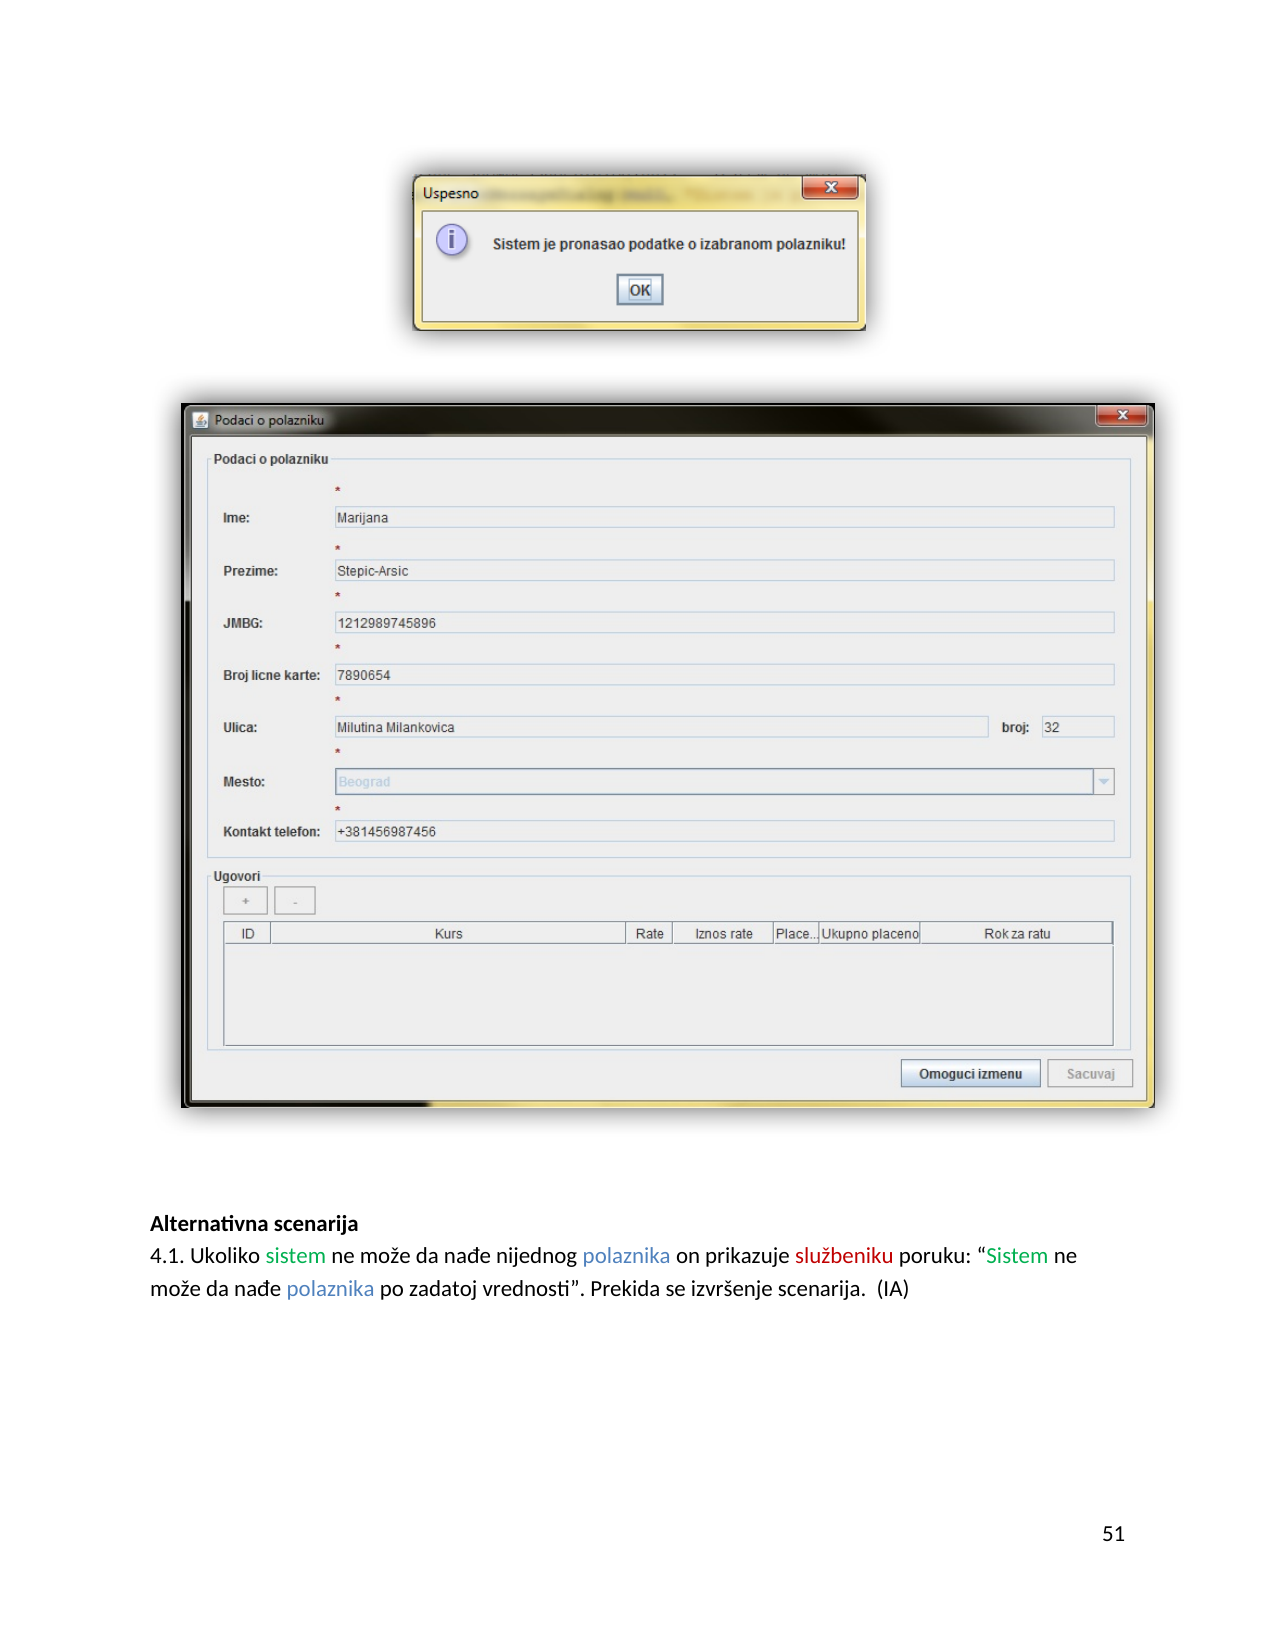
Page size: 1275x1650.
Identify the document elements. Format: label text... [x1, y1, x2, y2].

picture [412, 174, 866, 331]
picture [181, 403, 1155, 1108]
text Alternativna scenarija 4.1. Ukoliko sistem ne može da nađe nijednog polaznika on prikazuje službeniku poruku: “Sistem ne može da nađe polaznika po zadatoj vrednosti”. Prekida se izvršenje scenarija. (IA) [150, 1209, 1125, 1302]
